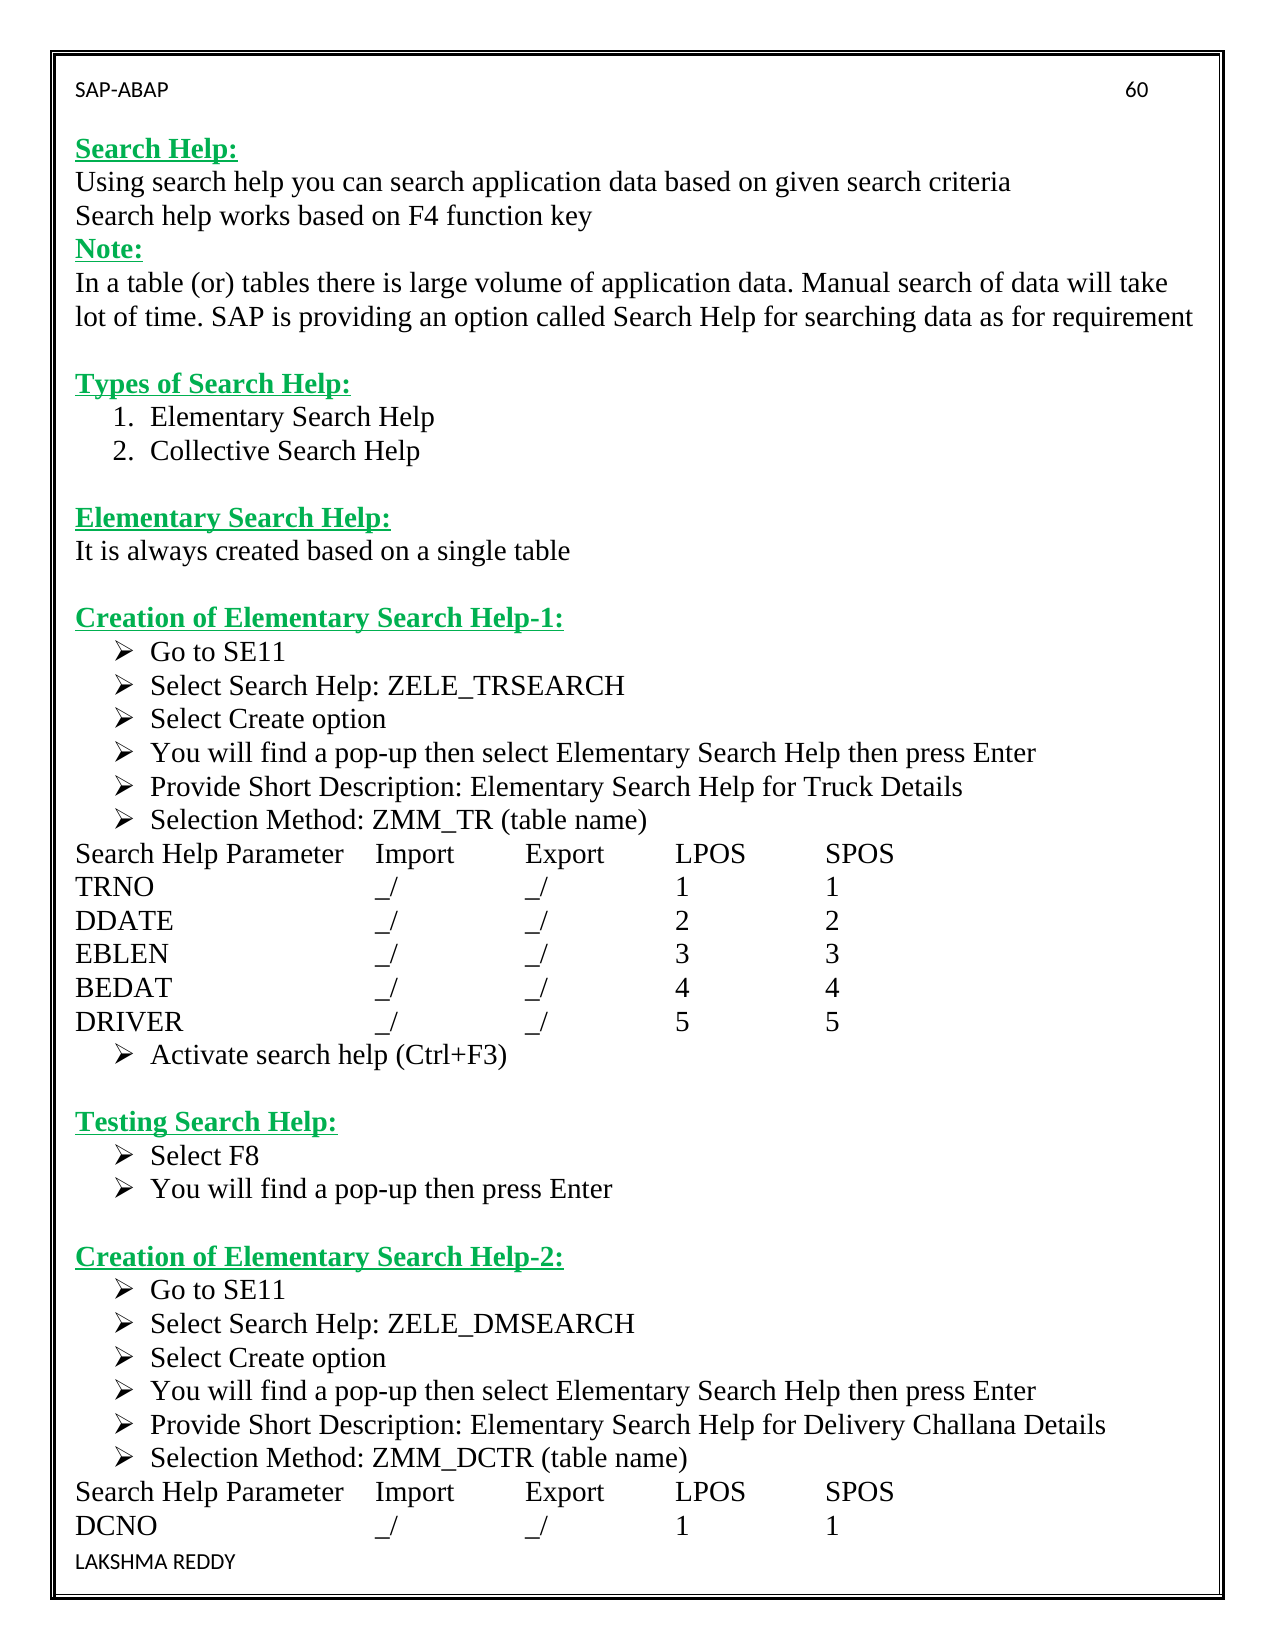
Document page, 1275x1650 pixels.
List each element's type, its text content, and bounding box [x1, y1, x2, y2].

list Select Create option [112, 1340, 1200, 1373]
text DDATE _/ _/ 2 2 [75, 903, 1200, 937]
text EBLEN _/ _/ 3 3 [75, 937, 1200, 970]
text Note: [75, 232, 1200, 265]
text DCNO _/ _/ 1 1 [75, 1508, 1200, 1541]
list You will find a pop-up then select Elementary Search Help then press Enter [112, 1373, 1200, 1407]
list Select Create option [112, 701, 1200, 735]
list You will find a pop-up then select Elementary Search Help then press Enter [112, 735, 1200, 769]
list Collective Search Help [112, 433, 1200, 466]
list Selection Method: ZMM_TR (table name) [112, 802, 1200, 836]
list You will find a pop-up then press Enter [112, 1172, 1200, 1205]
text Creation of Elementary Search Help-2: [75, 1239, 1200, 1272]
text Search Help Parameter Import Export LPOS SPOS [75, 1474, 1200, 1508]
text Elementary Search Help: [75, 500, 1200, 533]
text Creation of Elementary Search Help-1: [75, 601, 1200, 634]
text In a table (or) tables there is large volume of application data. Manual search of data will take lot of time. SAP is providing an option called Search Help for searching data as for requirement [75, 265, 1200, 332]
list Provide Short Description: Elementary Search Help for Delivery Challana Details [112, 1407, 1200, 1441]
text TRNO _/ _/ 1 1 [75, 869, 1200, 903]
list Selection Method: ZMM_DCTR (table name) [112, 1441, 1200, 1474]
list Go to SE11 [112, 1272, 1200, 1306]
text Search Help: [75, 131, 1200, 164]
text Using search help you can search application data based on given search criteria [75, 164, 1200, 198]
list Go to SE11 [112, 634, 1200, 668]
text Types of Search Help: [75, 366, 1200, 399]
text Search help works based on F4 function key [75, 198, 1200, 232]
text BEDAT _/ _/ 4 4 [75, 970, 1200, 1004]
list Provide Short Description: Elementary Search Help for Truck Details [112, 769, 1200, 802]
text Search Help Parameter Import Export LPOS SPOS [75, 836, 1200, 869]
list Select Search Help: ZELE_TRSEARCH [112, 668, 1200, 701]
list Select F8 [112, 1138, 1200, 1172]
text Testing Search Help: [75, 1104, 1200, 1138]
text DRIVER _/ _/ 5 5 [75, 1004, 1200, 1037]
list Activate search help (Ctrl+F3) [112, 1037, 1200, 1071]
list Select Search Help: ZELE_DMSEARCH [112, 1306, 1200, 1340]
list Elementary Search Help [112, 399, 1200, 433]
text It is always created based on a single table [75, 533, 1200, 567]
